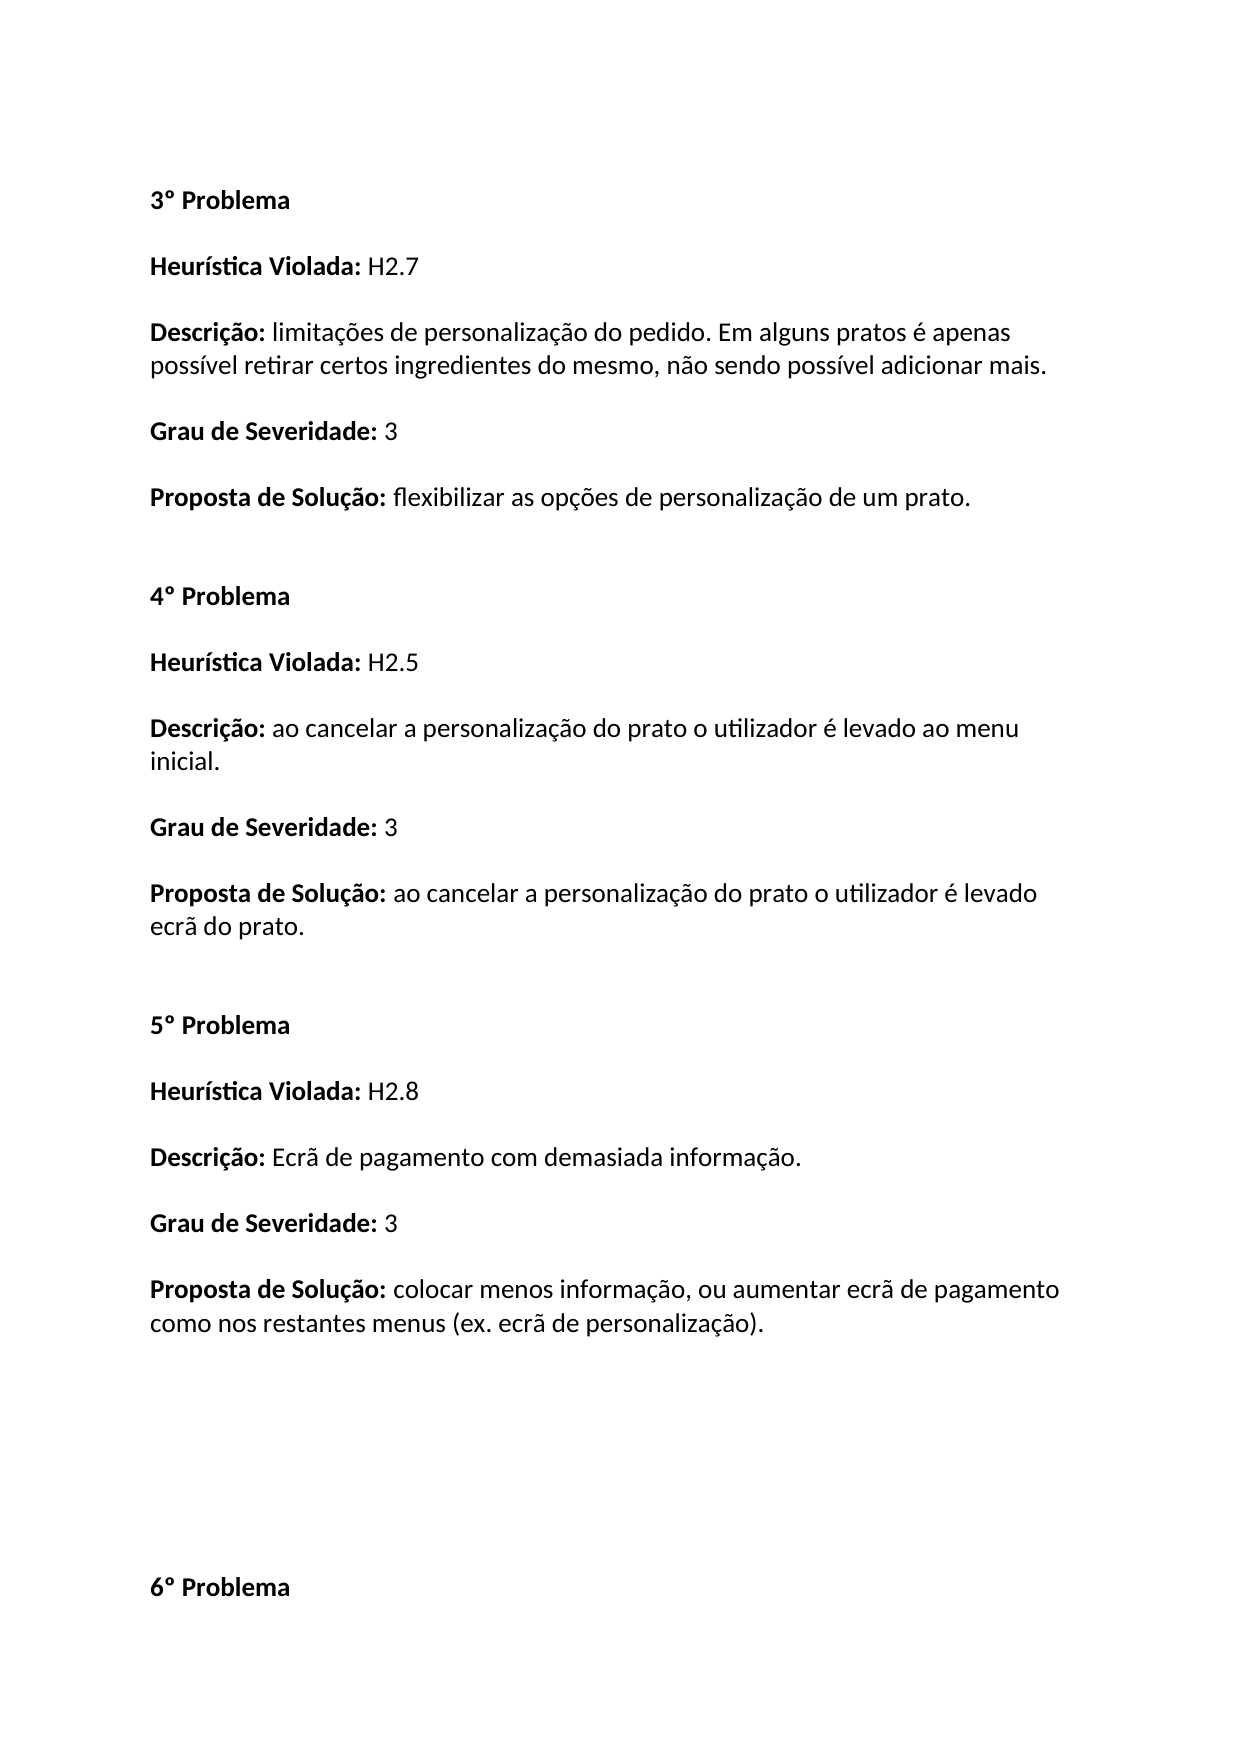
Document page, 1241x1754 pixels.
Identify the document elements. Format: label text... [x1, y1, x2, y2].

text 3º Problema [150, 183, 1090, 216]
text Proposta de Solução: flexibilizar as opções de personalização de um prato. [150, 480, 1090, 513]
text 6º Problema [150, 1570, 1090, 1603]
text Heurística Violada: H2.8 [150, 1074, 1090, 1108]
text Descrição: limitações de personalização do pedido. Em alguns pratos é apenas possível retirar certos ingredientes do mesmo, não sendo possível adicionar mais. [150, 315, 1090, 381]
text 4º Problema [150, 579, 1090, 612]
text Grau de Severidade: 3 [150, 1207, 1090, 1240]
text Heurística Violada: H2.7 [150, 249, 1090, 282]
text Proposta de Solução: ao cancelar a personalização do prato o utilizador é levado ecrã do prato. [150, 876, 1090, 942]
text Descrição: Ecrã de pagamento com demasiada informação. [150, 1141, 1090, 1174]
text Heurística Violada: H2.5 [150, 645, 1090, 678]
text Descrição: ao cancelar a personalização do prato o utilizador é levado ao menu inicial. [150, 711, 1090, 777]
text Grau de Severidade: 3 [150, 414, 1090, 447]
text Proposta de Solução: colocar menos informação, ou aumentar ecrã de pagamento como nos restantes menus (ex. ecrã de personalização). [150, 1273, 1090, 1339]
text Grau de Severidade: 3 [150, 810, 1090, 843]
text 5º Problema [150, 1008, 1090, 1042]
